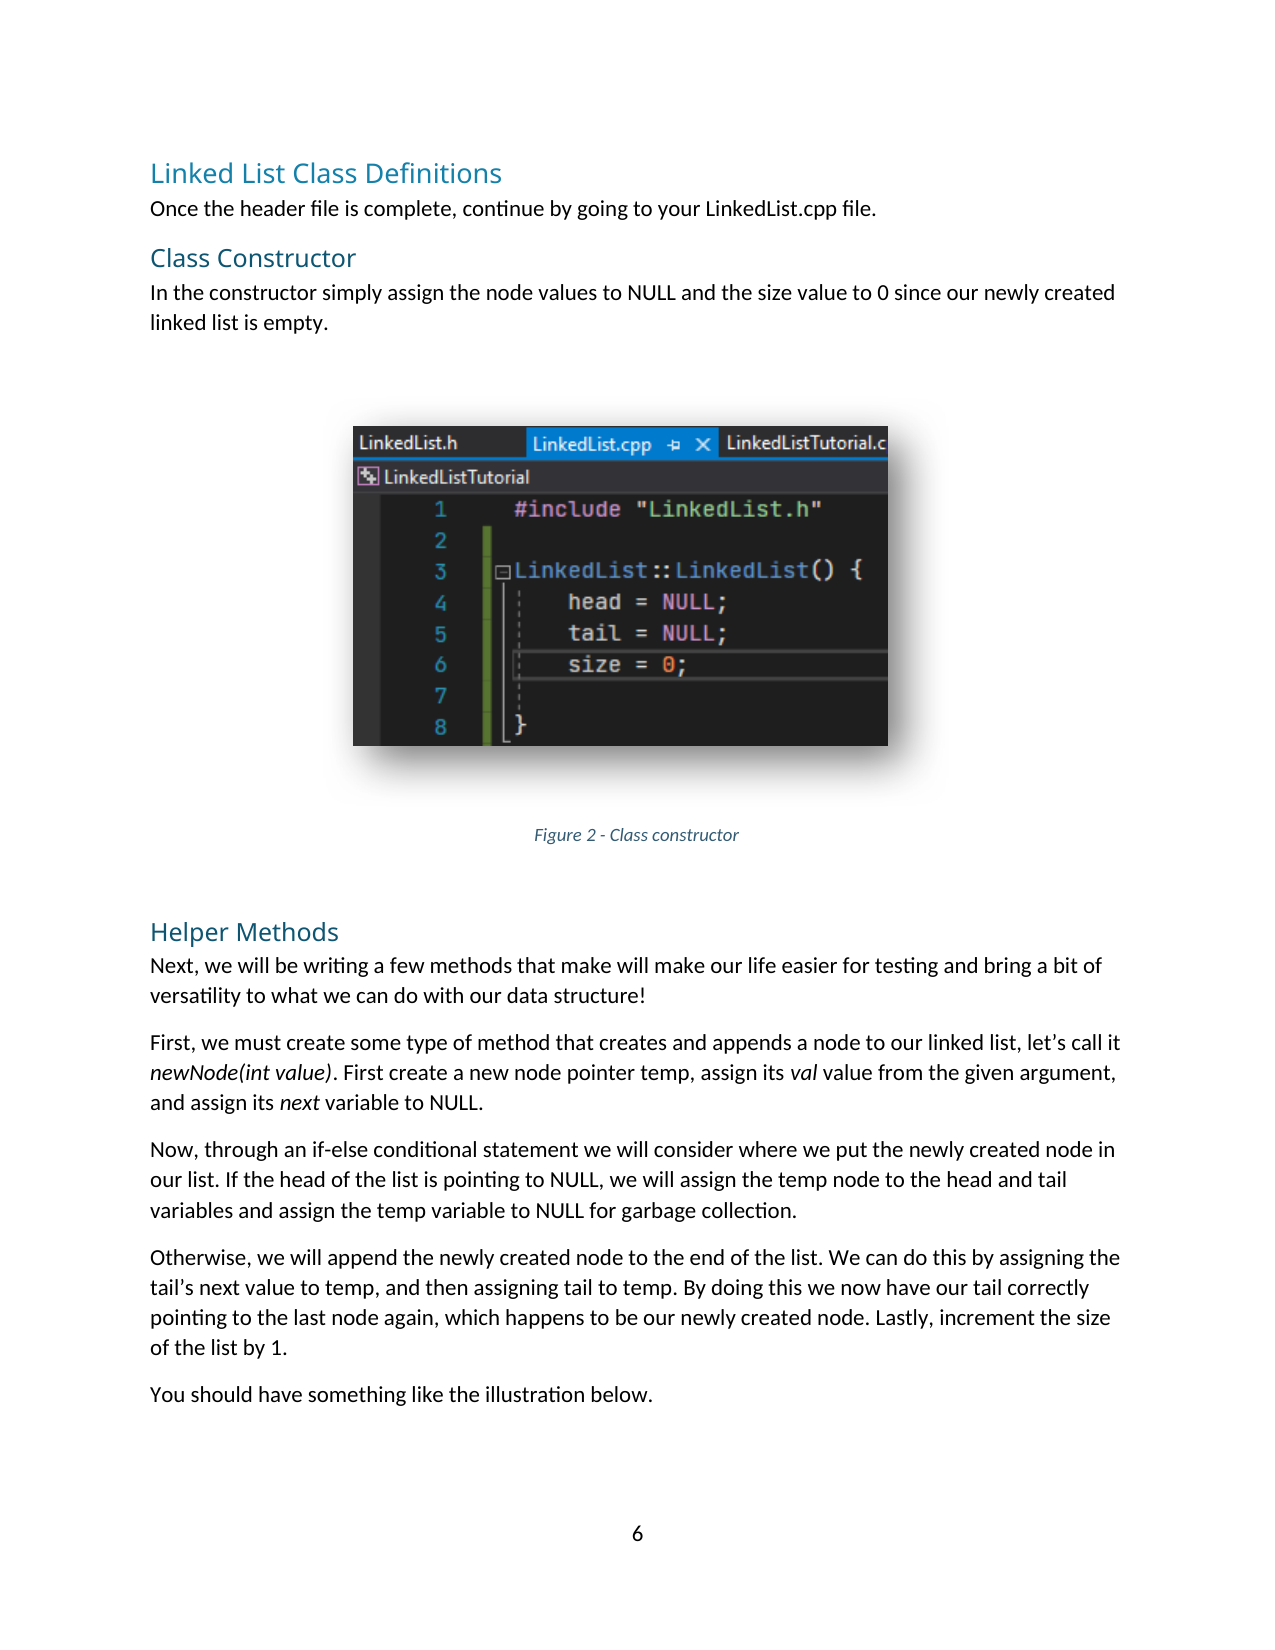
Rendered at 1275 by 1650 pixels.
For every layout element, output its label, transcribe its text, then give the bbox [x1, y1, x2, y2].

text In the constructor simply assign the node values to NULL and the size value to 0 since our newly created linked list is empty. [150, 278, 1125, 336]
text Once the header file is complete, continue by going to your LinkedList.cpp file. [150, 194, 1125, 222]
text First, we must create some type of method that creates and appends a node to our linked list, let’s call it newNode(int value). First create a new node pointer temp, assign its val value from the given argument, and assign its next variable to NULL. [150, 1028, 1125, 1117]
picture [353, 426, 888, 746]
subtitle Linked List Class Definitions [150, 154, 1125, 191]
text Now, through an if-else conditional statement we will consider where we put the newly created node in our list. If the head of the list is pointing to NULL, we will assign the temp node to the head and tail variables and assign the temp variable to NULL for garbage collection. [150, 1135, 1125, 1224]
text You should have something like the illustration below. [150, 1380, 1125, 1408]
text Otherwise, we will append the newly created node to the end of the list. We can do this by assigning the tail’s next value to temp, and then assigning tail to temp. By doing this we now have our tail correctly pointing to the last node again, which happens to be our newly created node. Lastly, increment the size of the list by 1. [150, 1243, 1125, 1361]
subtitle Class Constructor [150, 241, 1125, 275]
subtitle Helper Methods [150, 914, 1125, 948]
text Next, we will be writing a few methods that make will make our life easier for testing and bring a bit of versatility to what we can do with our data structure! [150, 951, 1125, 1009]
